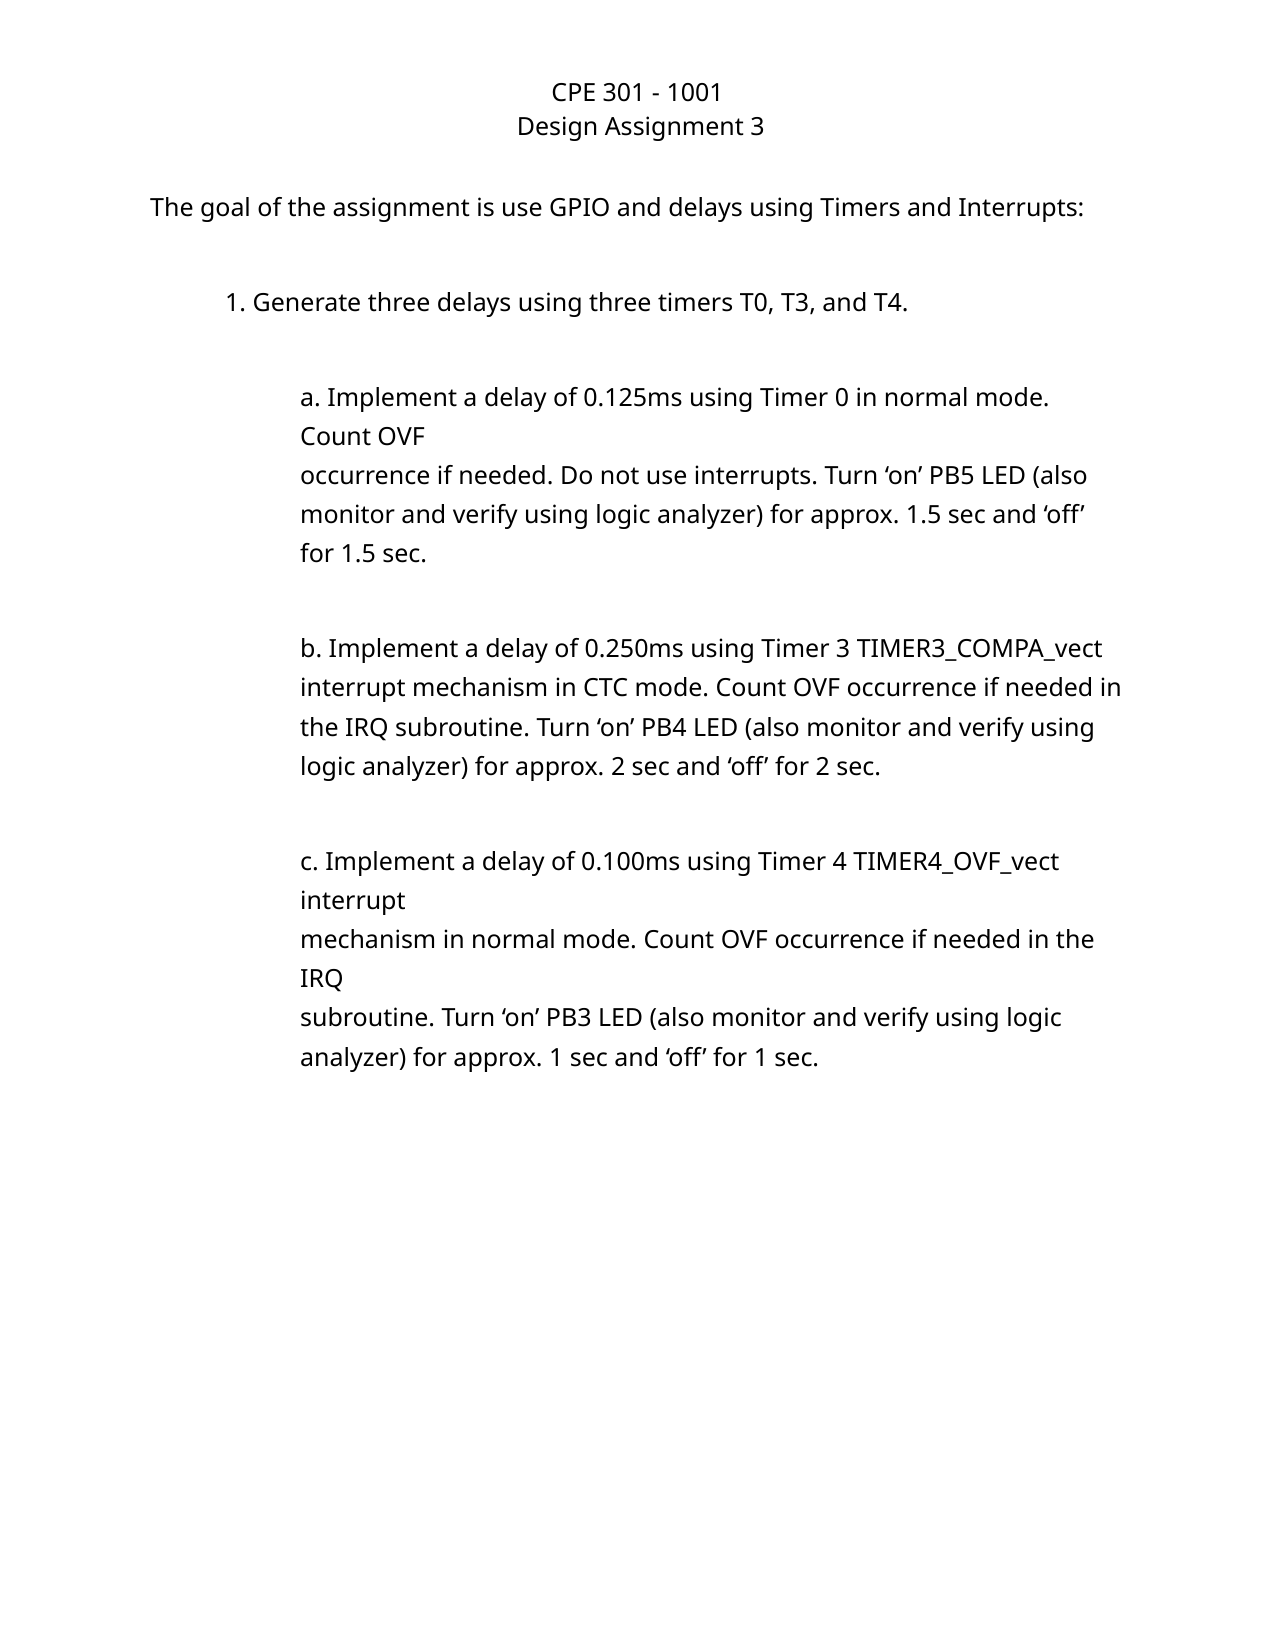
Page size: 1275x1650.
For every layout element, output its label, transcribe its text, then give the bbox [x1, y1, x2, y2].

text c. Implement a delay of 0.100ms using Timer 4 TIMER4_OVF_vect interrupt mechanism in normal mode. Count OVF occurrence if needed in the IRQ subroutine. Turn ‘on’ PB3 LED (also monitor and verify using logic analyzer) for approx. 1 sec and ‘off’ for 1 sec. [300, 804, 1125, 1073]
text b. Implement a delay of 0.250ms using Timer 3 TIMER3_COMPA_vect interrupt mechanism in CTC mode. Count OVF occurrence if needed in the IRQ subroutine. Turn ‘on’ PB4 LED (also monitor and verify using logic analyzer) for approx. 2 sec and ‘off’ for 2 sec. [300, 592, 1125, 782]
text The goal of the assignment is use GPIO and delays using Timers and Interrupts: [150, 150, 1125, 223]
text 1. Generate three delays using three timers T0, T3, and T4. [225, 245, 1125, 318]
text a. Implement a delay of 0.125ms using Timer 0 in normal mode. Count OVF occurrence if needed. Do not use interrupts. Turn ‘on’ PB5 LED (also monitor and verify using logic analyzer) for approx. 1.5 sec and ‘off’ for 1.5 sec. [300, 340, 1125, 570]
